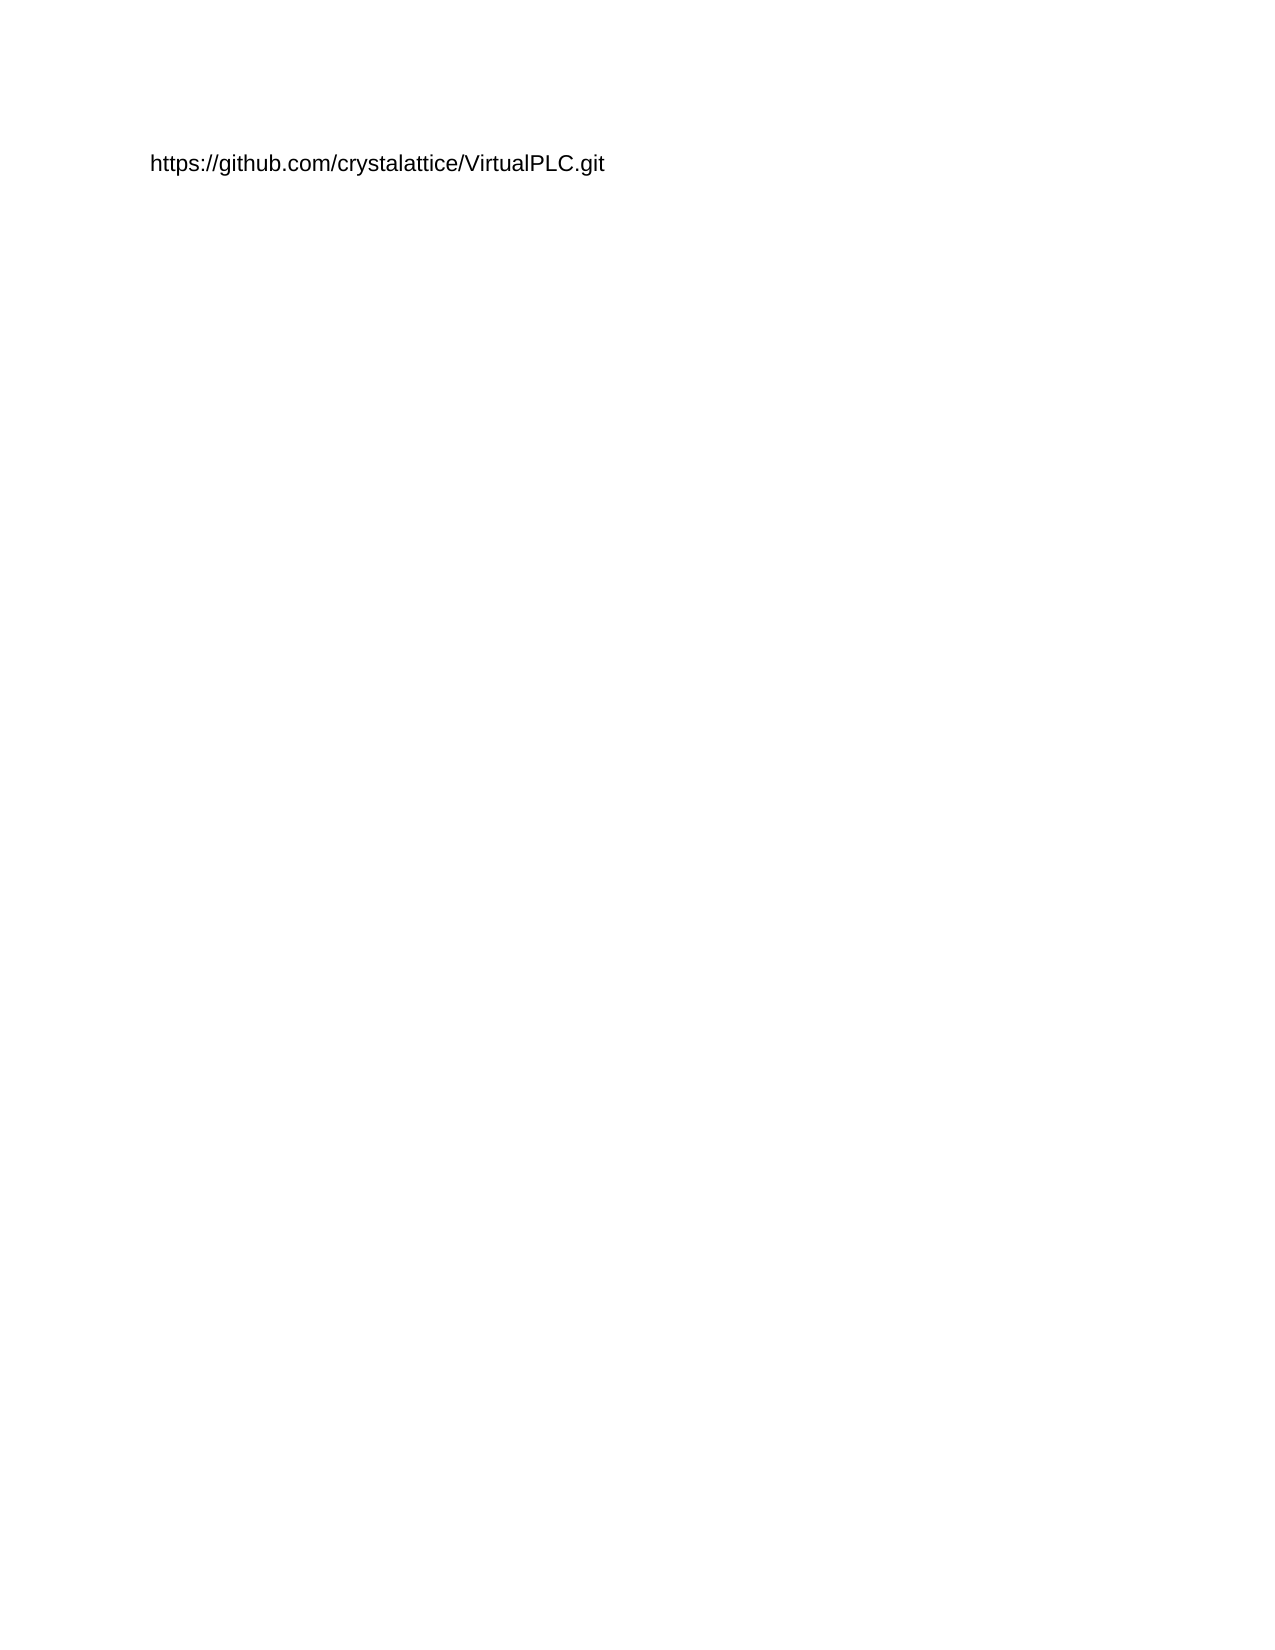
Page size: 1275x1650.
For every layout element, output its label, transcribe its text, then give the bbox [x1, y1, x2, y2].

text https://github.com/crystalattice/VirtualPLC.git [150, 150, 1125, 176]
